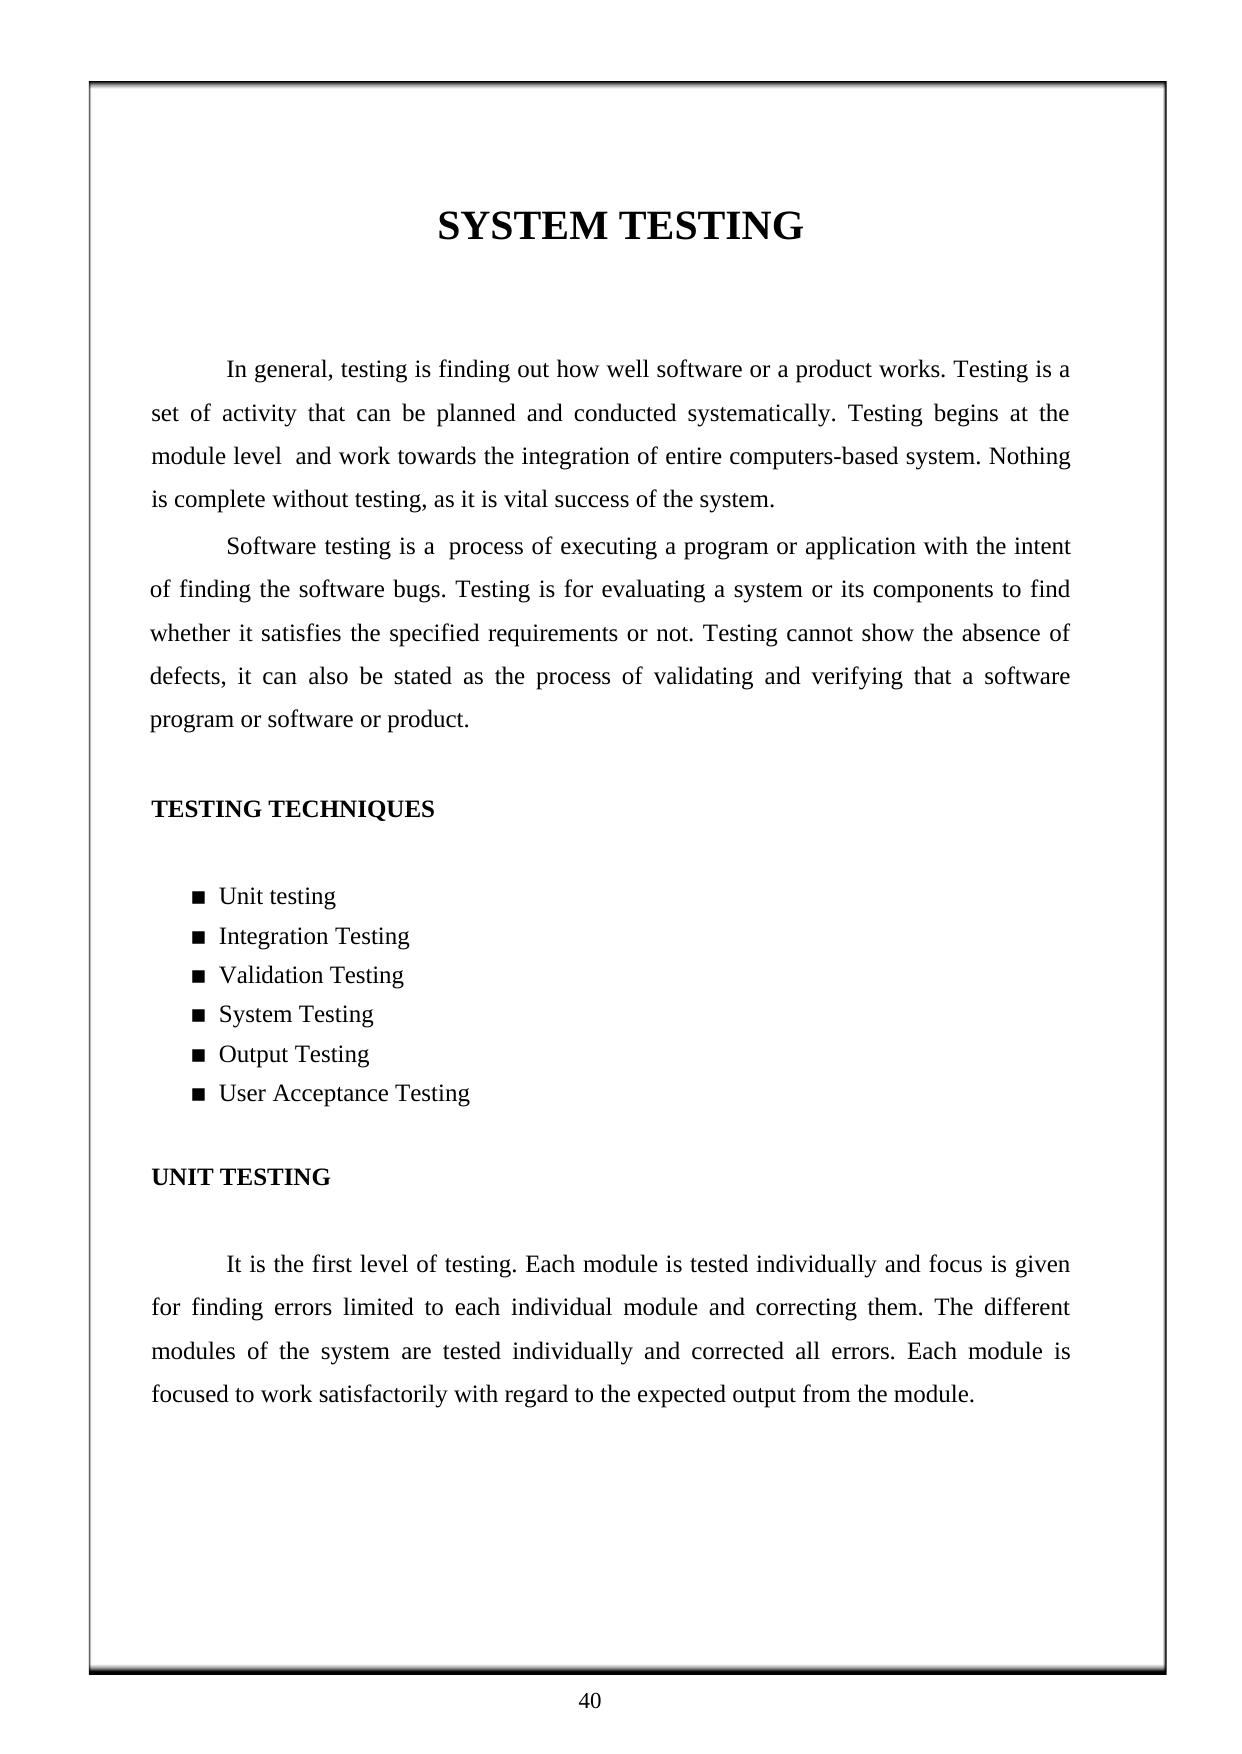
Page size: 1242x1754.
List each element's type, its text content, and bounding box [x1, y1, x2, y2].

list System Testing [190, 996, 1169, 1030]
subtitle TESTING TECHNIQUES [151, 794, 1169, 823]
list User Acceptance Testing [190, 1075, 1169, 1109]
text It is the first level of testing. Each module is tested individually and focus is given for finding errors limited to each individual module and correcting them. The different modules of the system are tested individually and corrected all errors. Each module is focused to work satisfactorily with regard to the expected output from the module. [151, 1249, 1071, 1408]
text Software testing is a process of executing a program or application with the intent of finding the software bugs. Testing is for evaluating a system or its components to find whether it satisfies the specified requirements or not. Testing cannot show the absence of defects, it can also be stated as the process of validating and verifying that a software program or software or product. [149, 531, 1071, 733]
text SYSTEM TESTING [221, 200, 1020, 248]
list Validation Testing [190, 957, 1169, 991]
subtitle UNIT TESTING [151, 1162, 1169, 1190]
text In general, testing is finding out how well software or a product works. Testing is a set of activity that can be planned and conducted systematically. Testing begins at the module level and work towards the integration of entire computers-based system. Nothing is complete without testing, as it is vital success of the system. [151, 354, 1071, 513]
list Unit testing [190, 877, 1169, 911]
list Output Testing [190, 1036, 1169, 1070]
picture [88, 81, 1167, 1675]
list Integration Testing [190, 917, 1169, 951]
